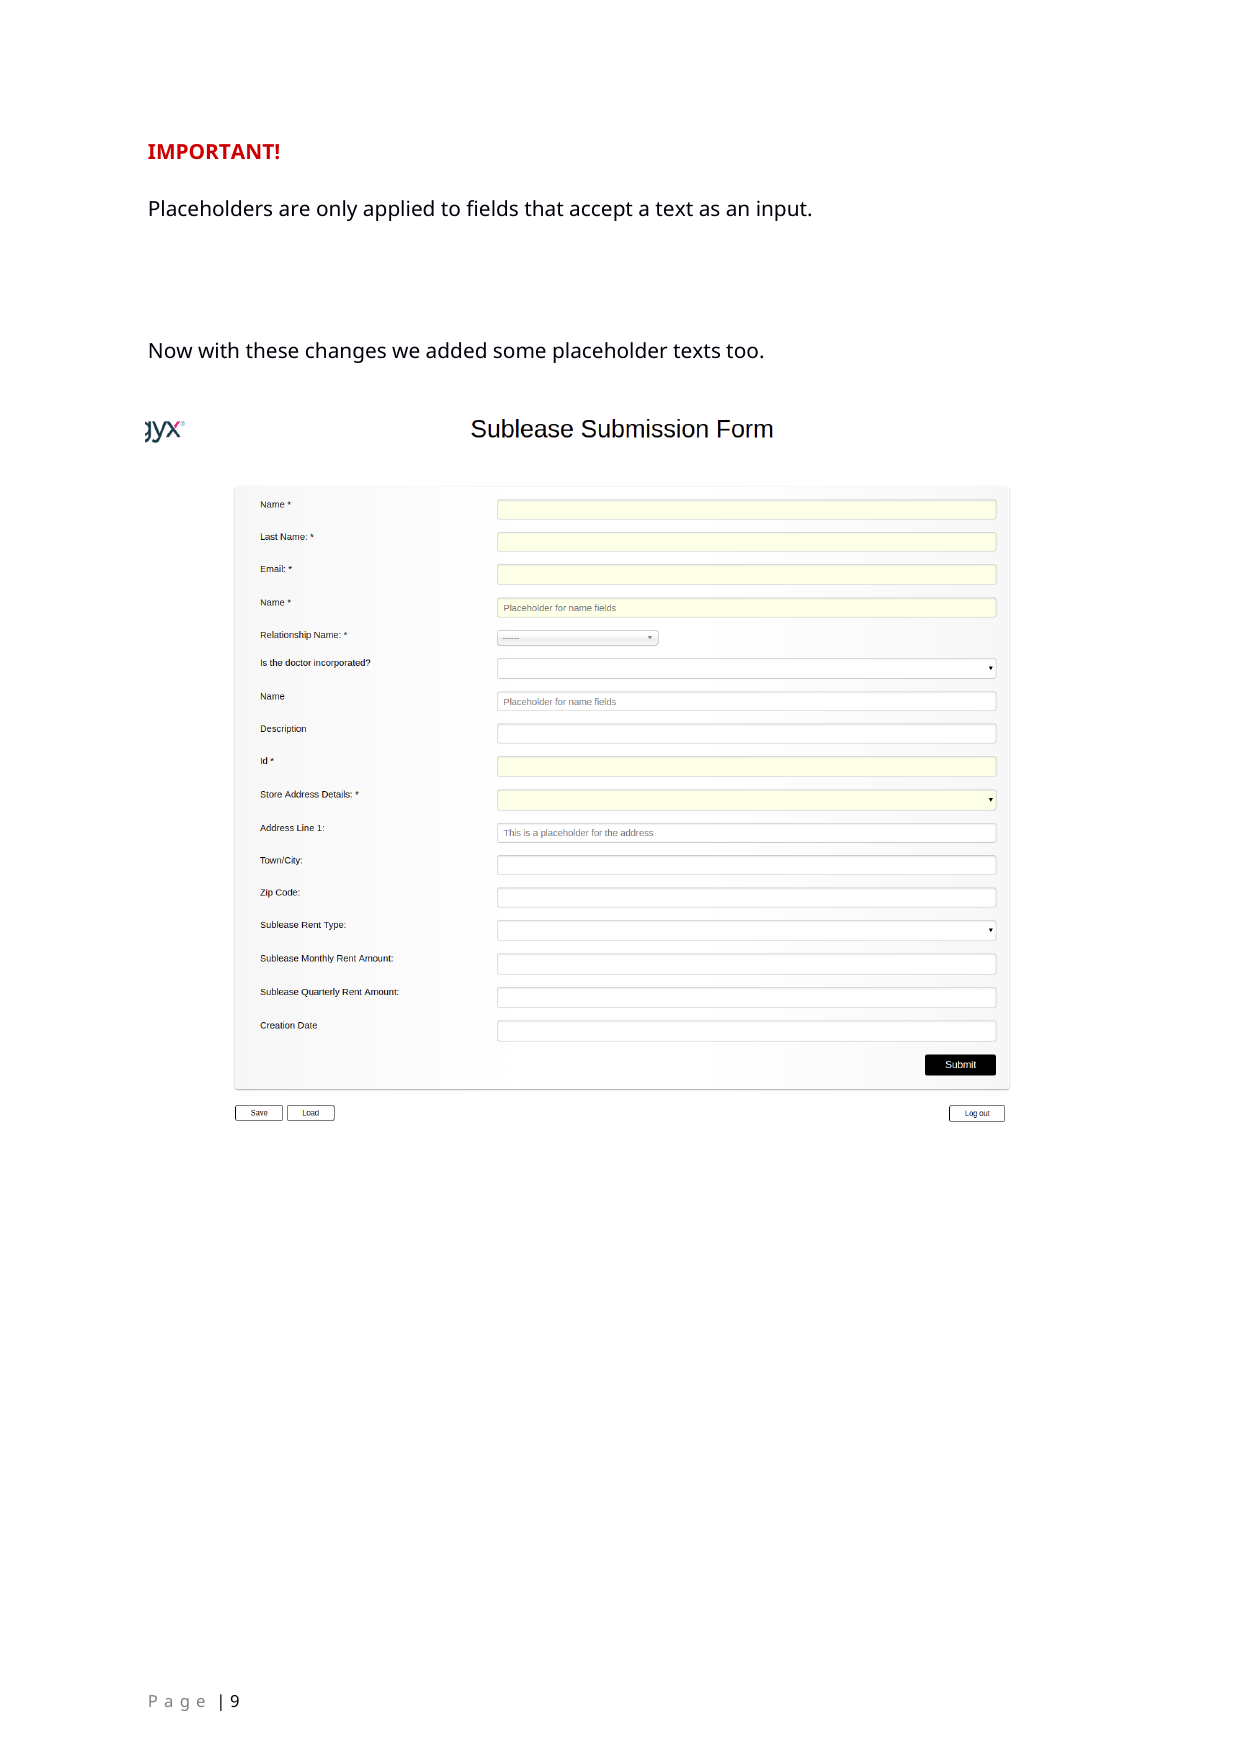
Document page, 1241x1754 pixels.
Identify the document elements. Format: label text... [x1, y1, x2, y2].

text Now with these changes we added some placeholder texts too. [148, 336, 1092, 365]
picture [145, 393, 1096, 1130]
text Placeholders are only applied to fields that accept a text as an input. [148, 194, 1092, 223]
text IMPORTANT! [148, 137, 1092, 166]
